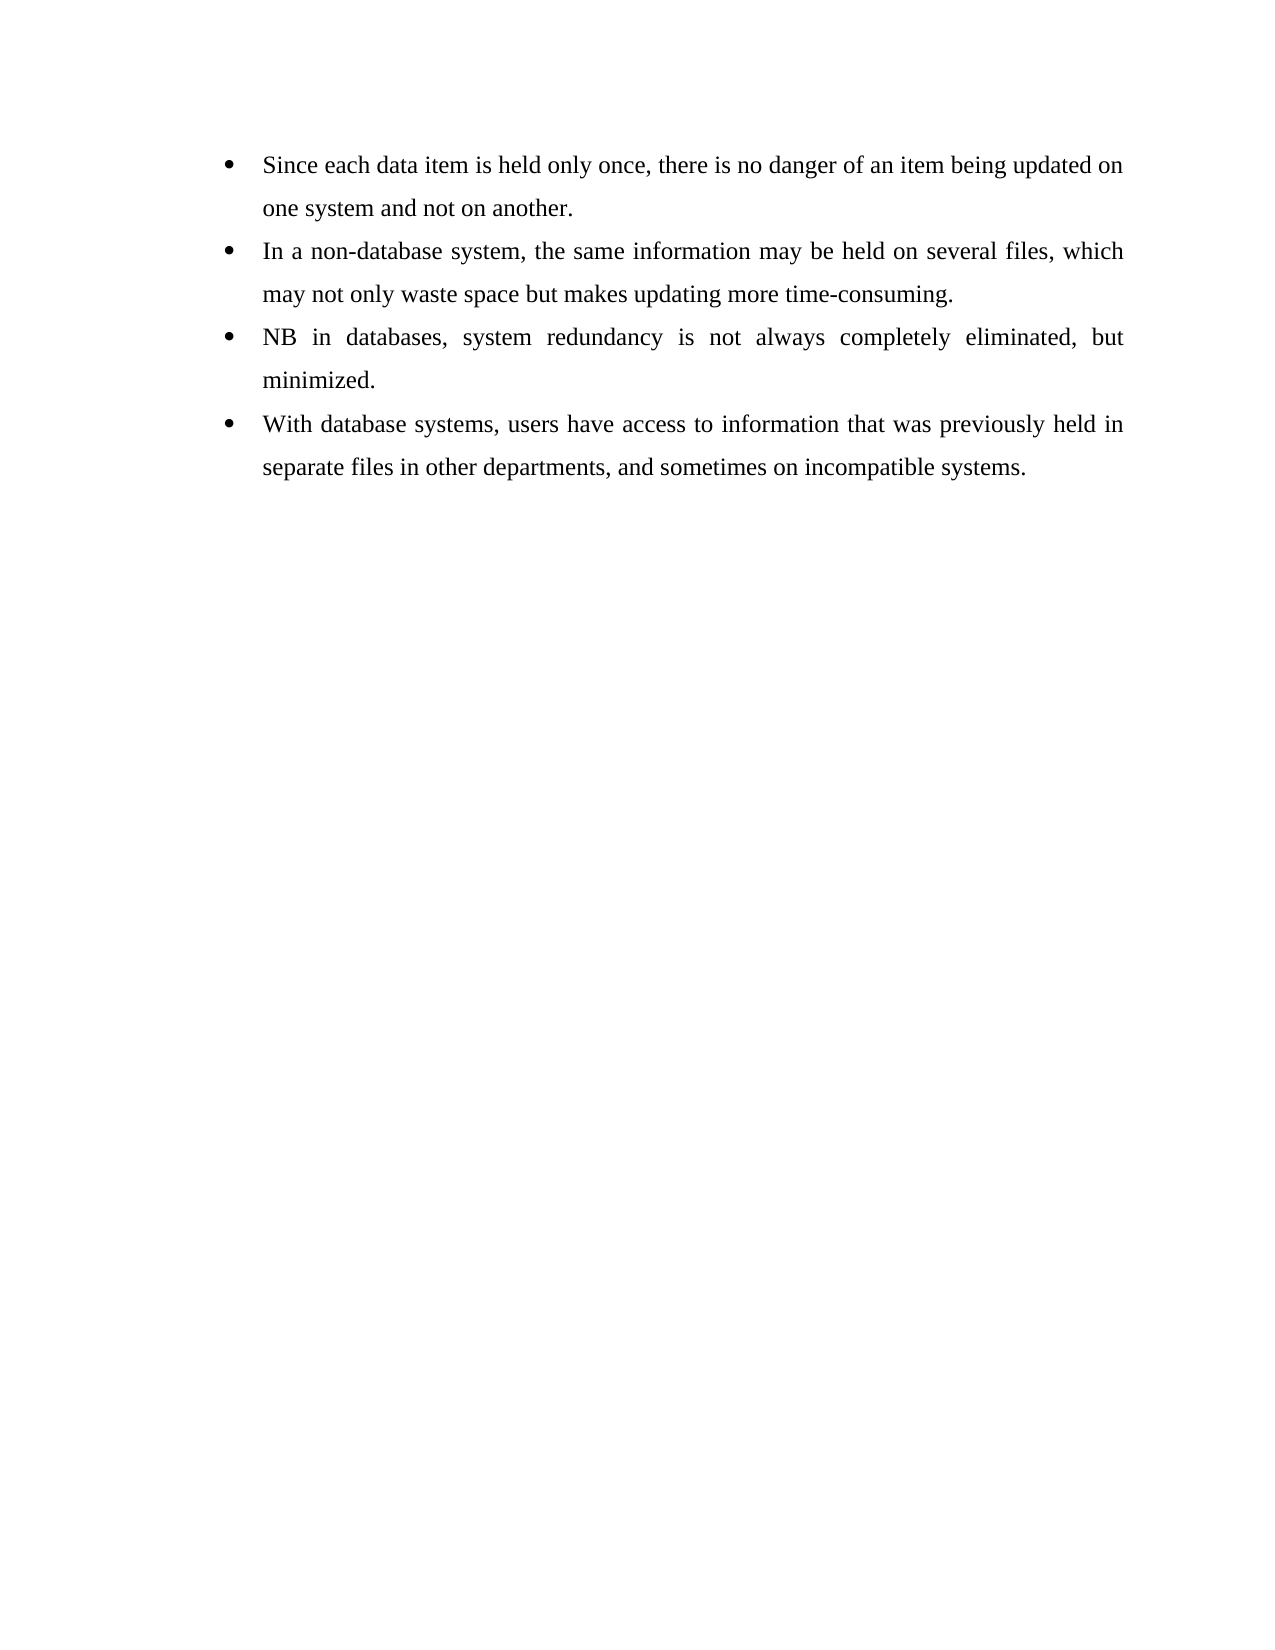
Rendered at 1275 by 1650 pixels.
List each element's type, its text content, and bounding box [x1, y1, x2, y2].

list NB in databases, system redundancy is not always completely eliminated, but minimized. [225, 322, 1125, 394]
list In a non-database system, the same information may be held on several files, which may not only waste space but makes updating more time-consuming. [225, 236, 1125, 308]
list Since each data item is held only once, there is no danger of an item being updated on one system and not on another. [225, 150, 1125, 222]
list With database systems, users have access to information that was previously held in separate files in other departments, and sometimes on incompatible systems. [225, 409, 1125, 481]
